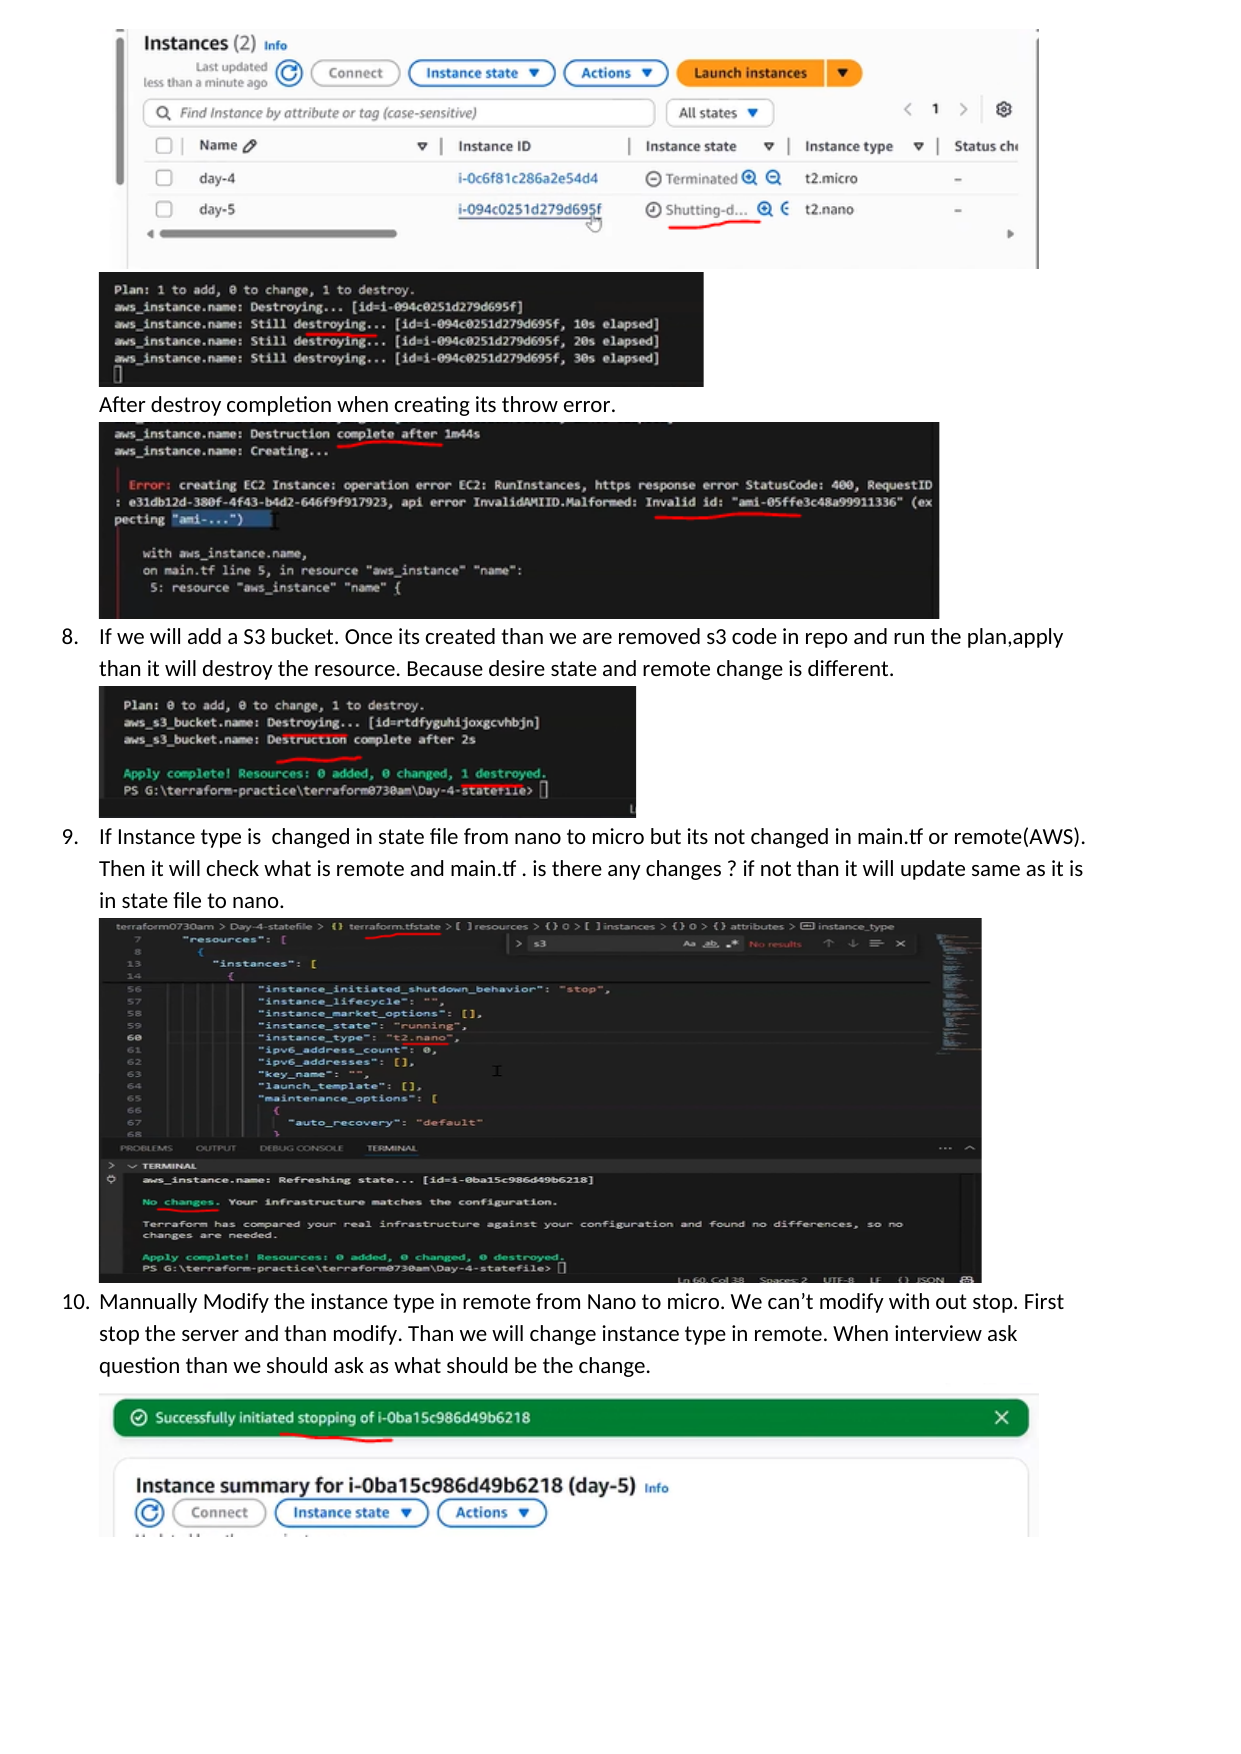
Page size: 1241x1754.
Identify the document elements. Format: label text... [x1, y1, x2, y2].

list If Instance type is changed in state file from nano to micro but its not changed in main.tf or remote(AWS). Then it will check what is remote and main.tf . is there any changes ? if not than it will update same as it is in state file to nano. [61, 822, 1090, 914]
picture [98, 686, 637, 818]
list Mannually Modify the instance type in remote from Nano to micro. We can’t modify with out stop. First stop the server and than modify. Than we will change instance type in remote. When interview ask question than we should ask as what should be the change. [61, 1287, 1090, 1379]
picture [98, 29, 1039, 269]
list If we will add a S3 bucket. Once its created than we are removed s3 code in repo and run the plan,apply than it will destroy the resource. Because desire state and remote change is different. [61, 622, 1090, 682]
picture [98, 918, 982, 1283]
picture [98, 1383, 1039, 1537]
picture [98, 272, 704, 387]
list After destroy completion when creating its throw error. [99, 391, 1090, 419]
picture [98, 422, 940, 619]
